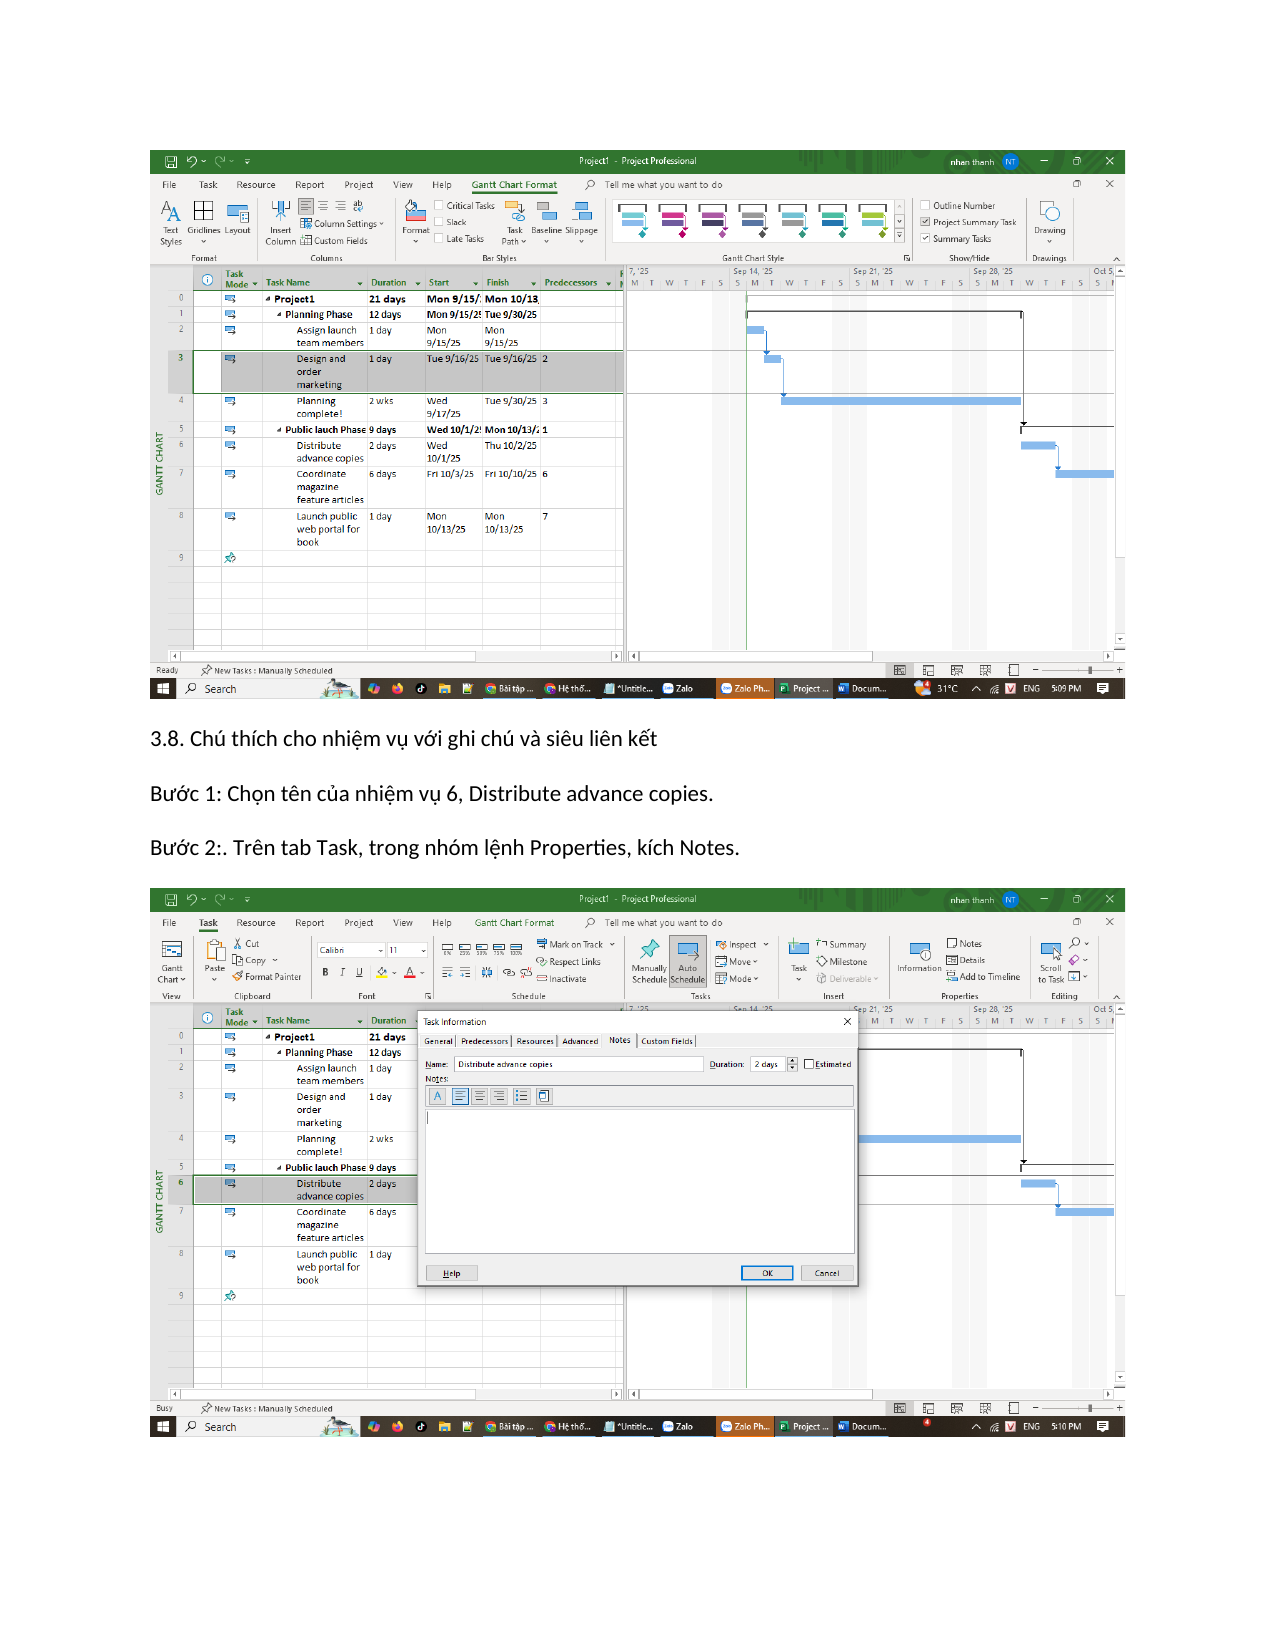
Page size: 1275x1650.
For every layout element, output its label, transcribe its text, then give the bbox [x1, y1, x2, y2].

picture [150, 150, 1125, 699]
picture [150, 888, 1125, 1437]
text Bước 1: Chọn tên của nhiệm vụ 6, Distribute advance copies. [150, 779, 1125, 807]
text 3.8. Chú thích cho nhiệm vụ với ghi chú và siêu liên kết [150, 724, 1125, 753]
text Bước 2:. Trên tab Task, trong nhóm lệnh Properties, kích Notes. [150, 833, 1125, 862]
